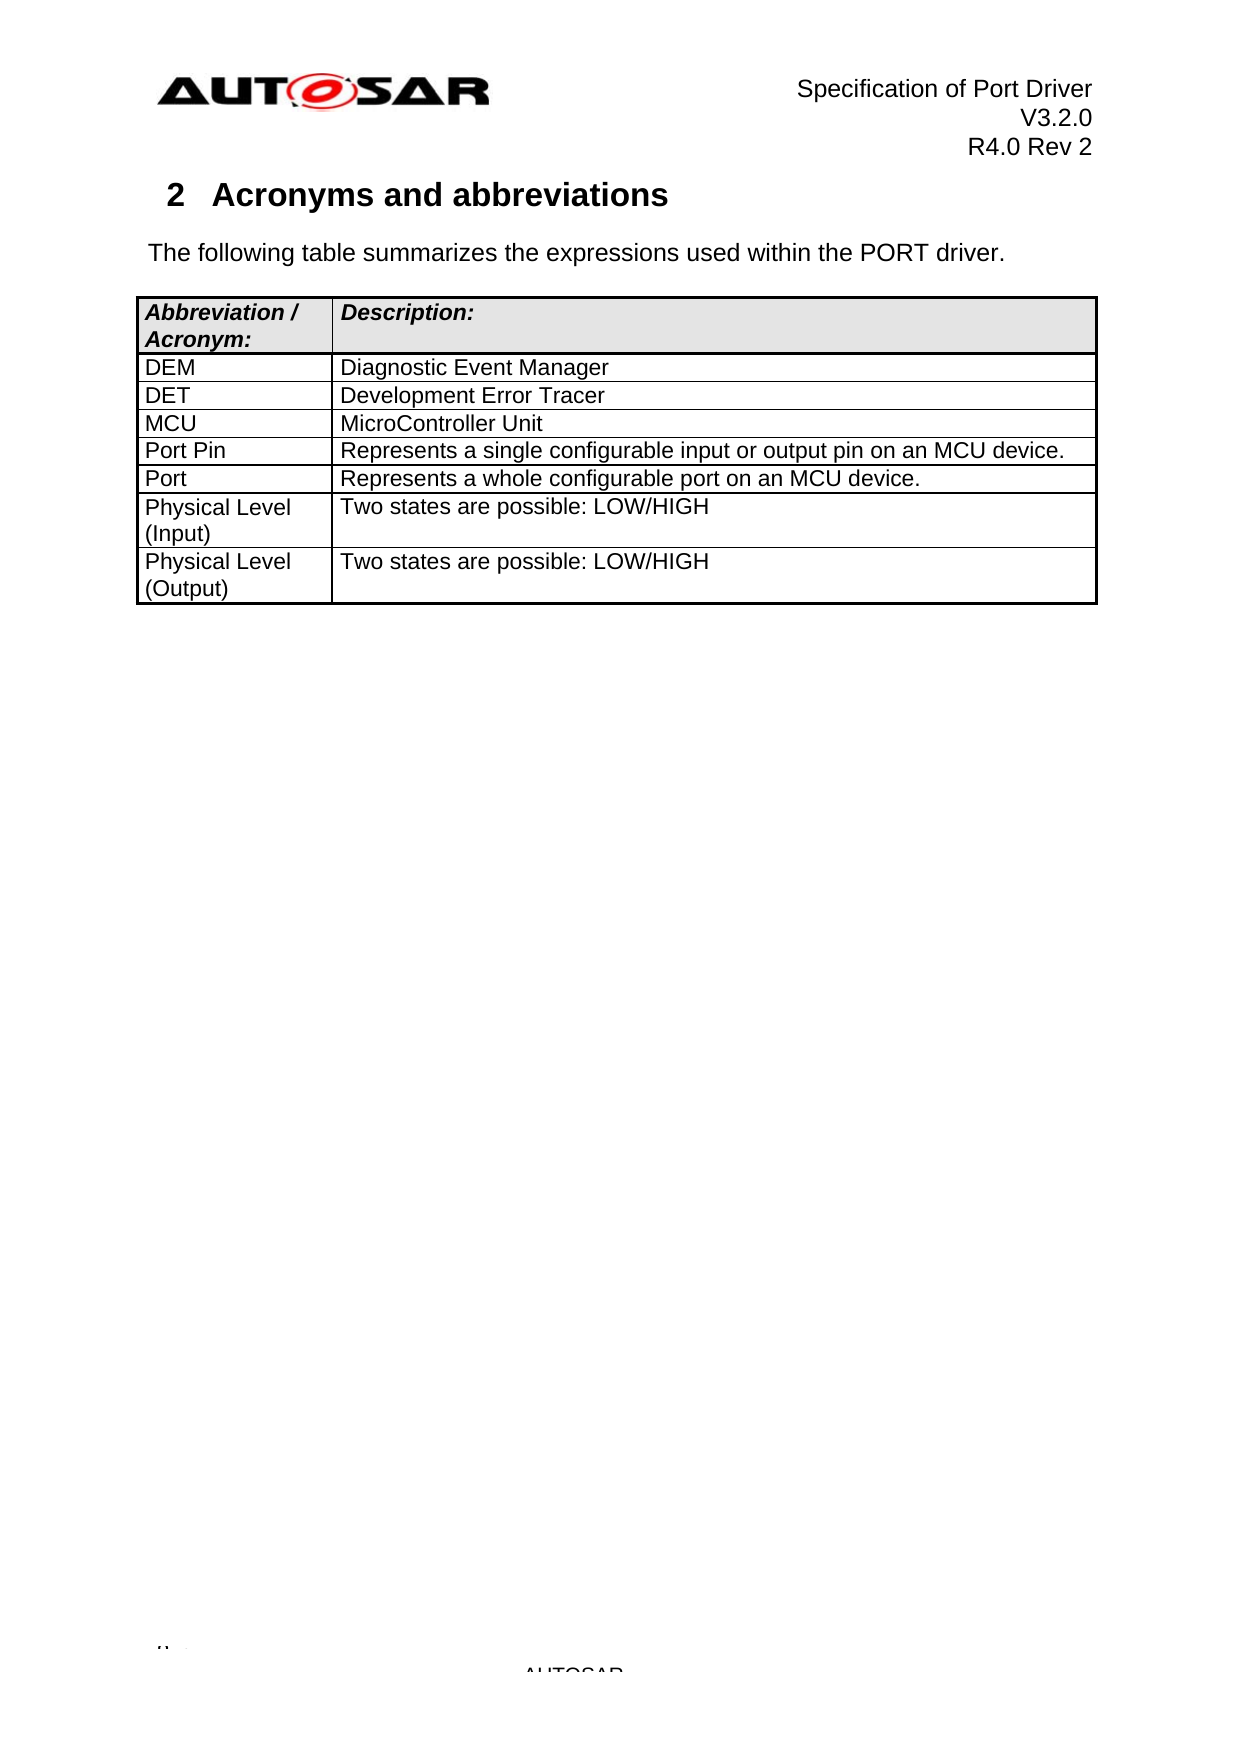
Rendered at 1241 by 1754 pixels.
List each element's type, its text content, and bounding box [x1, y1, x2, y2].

table_cell Represents a whole configurable port on an MCU device. [333, 466, 1095, 492]
picture [147, 73, 497, 112]
table_cell Two states are possible: LOW/HIGH [333, 494, 1095, 547]
text The following table summarizes the expressions used within the PORT driver. [148, 238, 1039, 267]
table_cell MCU [139, 410, 331, 436]
subtitle 2 Acronyms and abbreviations [166, 175, 1039, 213]
table_cell Diagnostic Event Manager [333, 355, 1095, 381]
table_cell DET [139, 382, 331, 408]
table_cell Physical Level (Output) [139, 548, 331, 602]
table_cell Physical Level (Input) [139, 494, 331, 547]
table_header Description: [333, 299, 1095, 352]
table_cell DEM [139, 355, 331, 381]
table_cell Two states are possible: LOW/HIGH [333, 548, 1095, 602]
table_cell Development Error Tracer [333, 382, 1095, 408]
table_cell Port Pin [139, 438, 331, 464]
table_cell Represents a single configurable input or output pin on an MCU device. [333, 438, 1095, 464]
table_cell MicroController Unit [333, 410, 1095, 436]
table_header Abbreviation / Acronym: [139, 299, 332, 352]
table_cell Port [139, 466, 331, 492]
